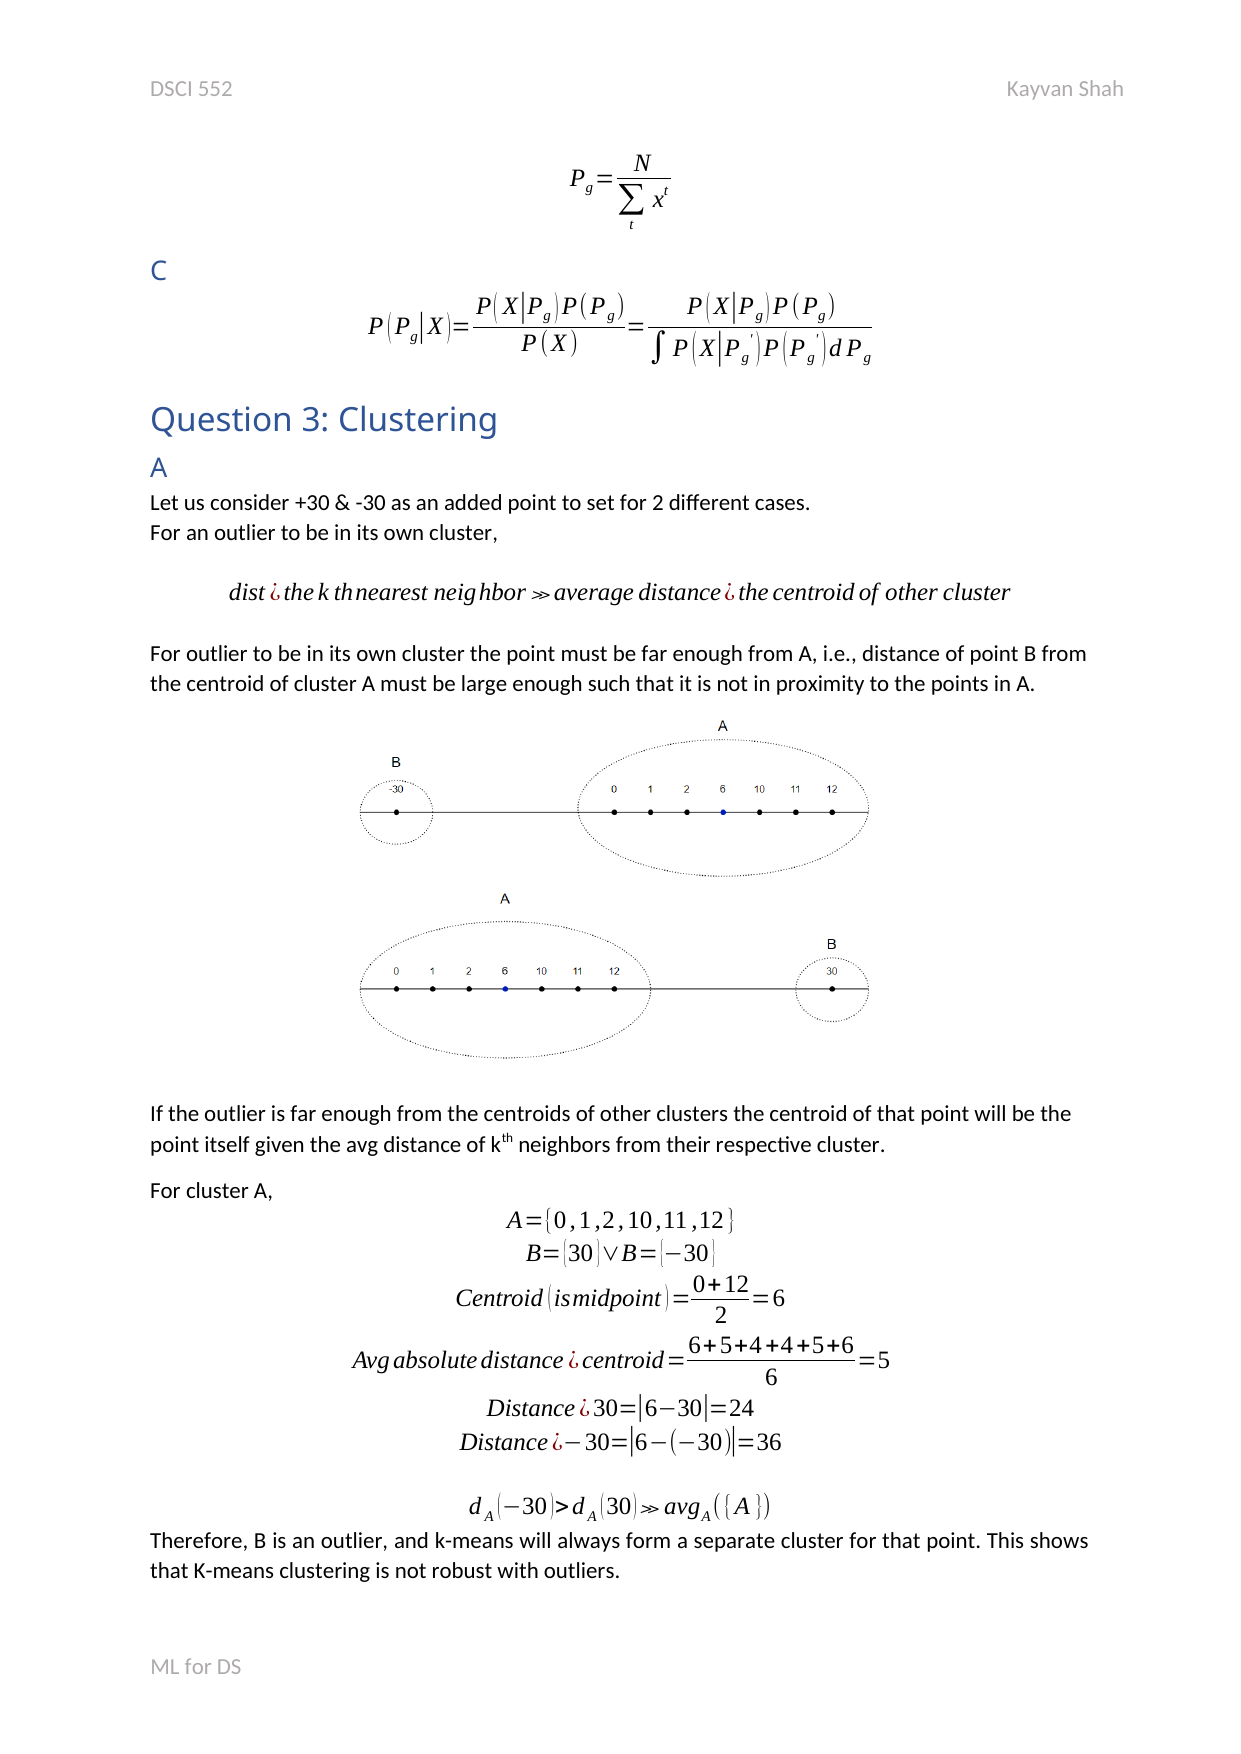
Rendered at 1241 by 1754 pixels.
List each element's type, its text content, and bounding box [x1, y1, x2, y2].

subtitle Question 3: Clustering [150, 395, 1090, 441]
subtitle C [150, 251, 1090, 288]
subtitle A [150, 448, 1090, 485]
text For outlier to be in its own cluster the point must be far enough from A, i.e., distance of point B from the centroid of cluster A must be large enough such that it is not in proximity to the points in A. [150, 639, 1090, 697]
text For cluster A, [150, 1177, 1090, 1204]
picture [336, 699, 904, 1081]
text If the outlier is far enough from the centroids of other clusters the centroid of that point will be the point itself given the avg distance of kth neighbors from their respective cluster. [150, 1099, 1090, 1158]
text Let us consider +30 & -30 as an added point to set for 2 different cases. [150, 488, 1090, 516]
text For an outlier to be in its own cluster, [150, 518, 1090, 546]
text Therefore, B is an outlier, and k-means will always form a separate cluster for that point. This shows that K-means clustering is not robust with outliers. [150, 1526, 1090, 1584]
